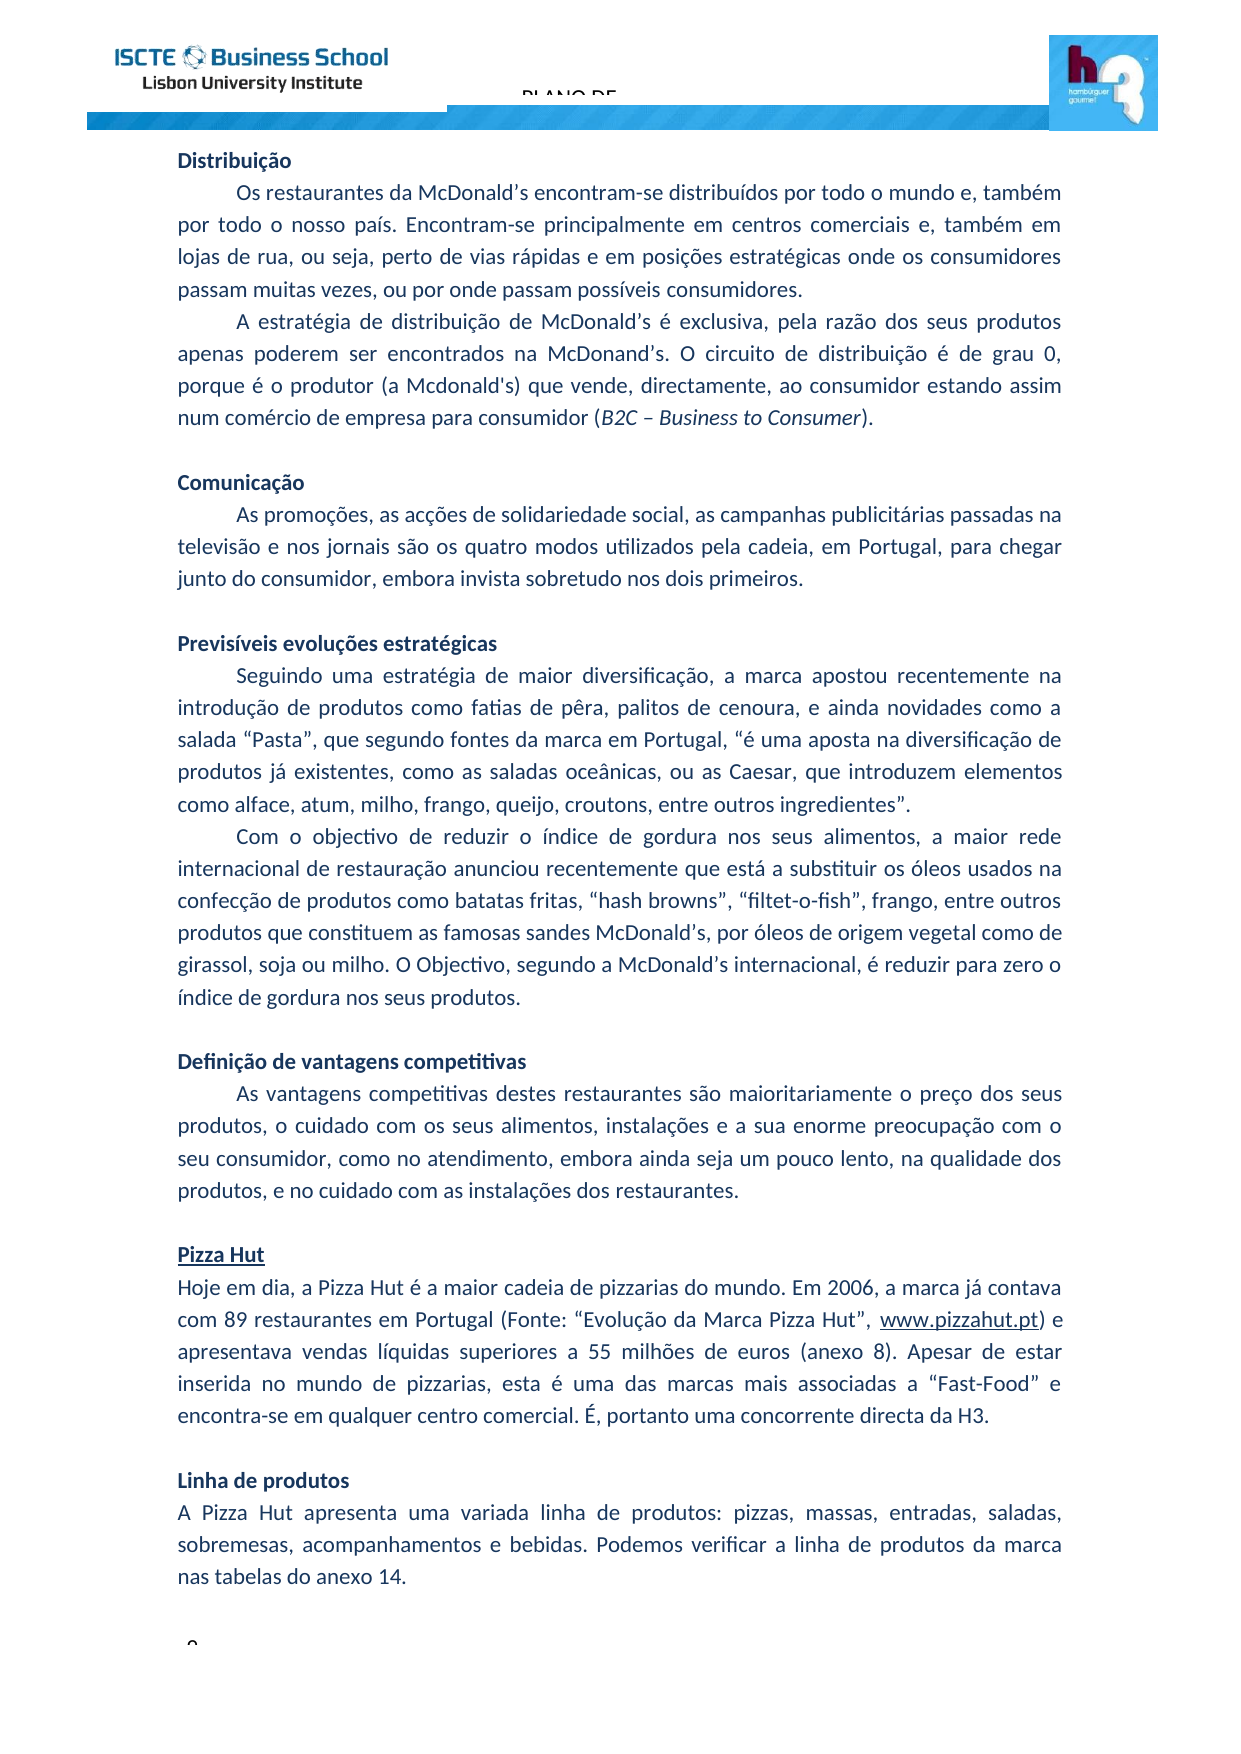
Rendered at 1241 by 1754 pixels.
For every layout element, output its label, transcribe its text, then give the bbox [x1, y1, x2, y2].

text Os restaurantes da McDonald’s encontram-se distribuídos por todo o mundo e, também por todo o nosso país. Encontram-se principalmente em centros comerciais e, também em lojas de rua, ou seja, perto de vias rápidas e em posições estratégicas onde os consumidores passam muitas vezes, ou por onde passam possíveis consumidores. [177, 178, 1063, 303]
picture [56, 19, 1158, 131]
subtitle Previsíveis evoluções estratégicas [177, 629, 1201, 657]
subtitle Linha de produtos [177, 1466, 1201, 1494]
text Hoje em dia, a Pizza Hut é a maior cadeia de pizzarias do mundo. Em 2006, a marca já contava com 89 restaurantes em Portugal (Fonte: “Evolução da Marca Pizza Hut”, www.pizzahut.pt) e apresentava vendas líquidas superiores a 55 milhões de euros (anexo 8). Apesar de estar inserida no mundo de pizzarias, esta é uma das marcas mais associadas a “Fast-Food” e encontra-se em qualquer centro comercial. É, portanto uma concorrente directa da H3. [177, 1273, 1063, 1429]
text Pizza Hut [177, 1240, 1201, 1268]
text As promoções, as acções de solidariedade social, as campanhas publicitárias passadas na televisão e nos jornais são os quatro modos utilizados pela cadeia, em Portugal, para chegar junto do consumidor, embora invista sobretudo nos dois primeiros. [177, 500, 1063, 592]
subtitle Distribuição [177, 146, 1201, 174]
text Seguindo uma estratégia de maior diversificação, a marca apostou recentemente na introdução de produtos como fatias de pêra, palitos de cenoura, e ainda novidades como a salada “Pasta”, que segundo fontes da marca em Portugal, “é uma aposta na diversificação de produtos já existentes, como as saladas oceânicas, ou as Caesar, que introduzem elementos como alface, atum, milho, frango, queijo, croutons, entre outros ingredientes”. [177, 661, 1064, 818]
text A Pizza Hut apresenta uma variada linha de produtos: pizzas, massas, entradas, saladas, sobremesas, acompanhamentos e bebidas. Podemos verificar a linha de produtos da marca nas tabelas do anexo 14. [177, 1498, 1063, 1590]
subtitle Comunicação [177, 468, 1201, 496]
text Com o objectivo de reduzir o índice de gordura nos seus alimentos, a maior rede internacional de restauração anunciou recentemente que está a substituir os óleos usados na confecção de produtos como batatas fritas, “hash browns”, “filtet-o-fish”, frango, entre outros produtos que constituem as famosas sandes McDonald’s, por óleos de origem vegetal como de girassol, soja ou milho. O Objectivo, segundo a McDonald’s internacional, é reduzir para zero o índice de gordura nos seus produtos. [177, 822, 1063, 1011]
subtitle Definição de vantagens competitivas [177, 1047, 1201, 1075]
text As vantagens competitivas destes restaurantes são maioritariamente o preço dos seus produtos, o cuidado com os seus alimentos, instalações e a sua enorme preocupação com o seu consumidor, como no atendimento, embora ainda seja um pouco lento, na qualidade dos produtos, e no cuidado com as instalações dos restaurantes. [177, 1079, 1063, 1204]
text A estratégia de distribuição de McDonald’s é exclusiva, pela razão dos seus produtos apenas poderem ser encontrados na McDonand’s. O circuito de distribuição é de grau 0, porque é o produtor (a Mcdonald's) que vende, directamente, ao consumidor estando assim num comércio de empresa para consumidor (B2C – Business to Consumer). [177, 307, 1063, 431]
